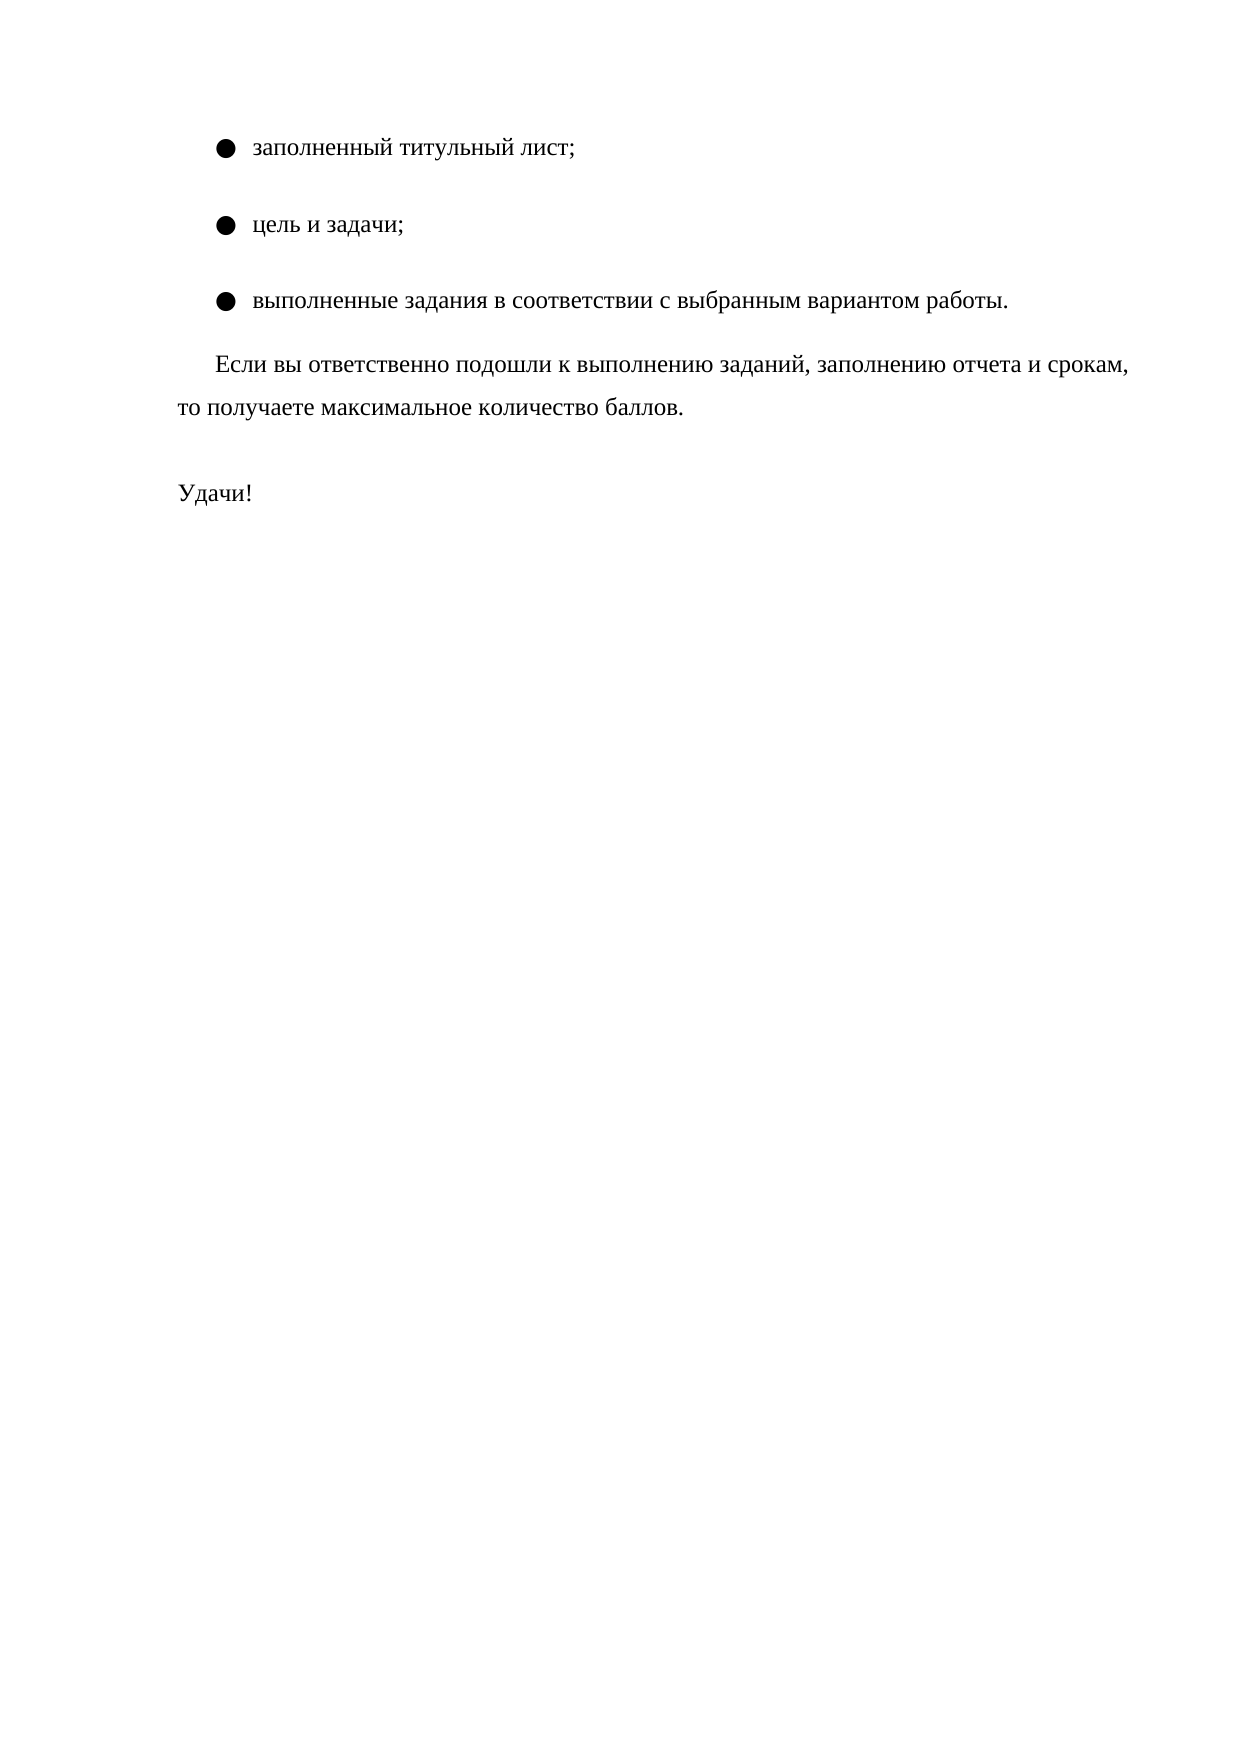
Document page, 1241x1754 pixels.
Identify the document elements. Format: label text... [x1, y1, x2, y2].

list цель и задачи; [215, 195, 1152, 246]
text Если вы ответственно подошли к выполнению заданий, заполнению отчета и срокам, то получаете максимальное количество баллов. [177, 349, 1152, 421]
list выполненные задания в соответствии с выбранным вариантом работы. [215, 272, 1152, 323]
text Удачи! [177, 478, 1152, 507]
list заполненный титульный лист; [215, 118, 1152, 169]
